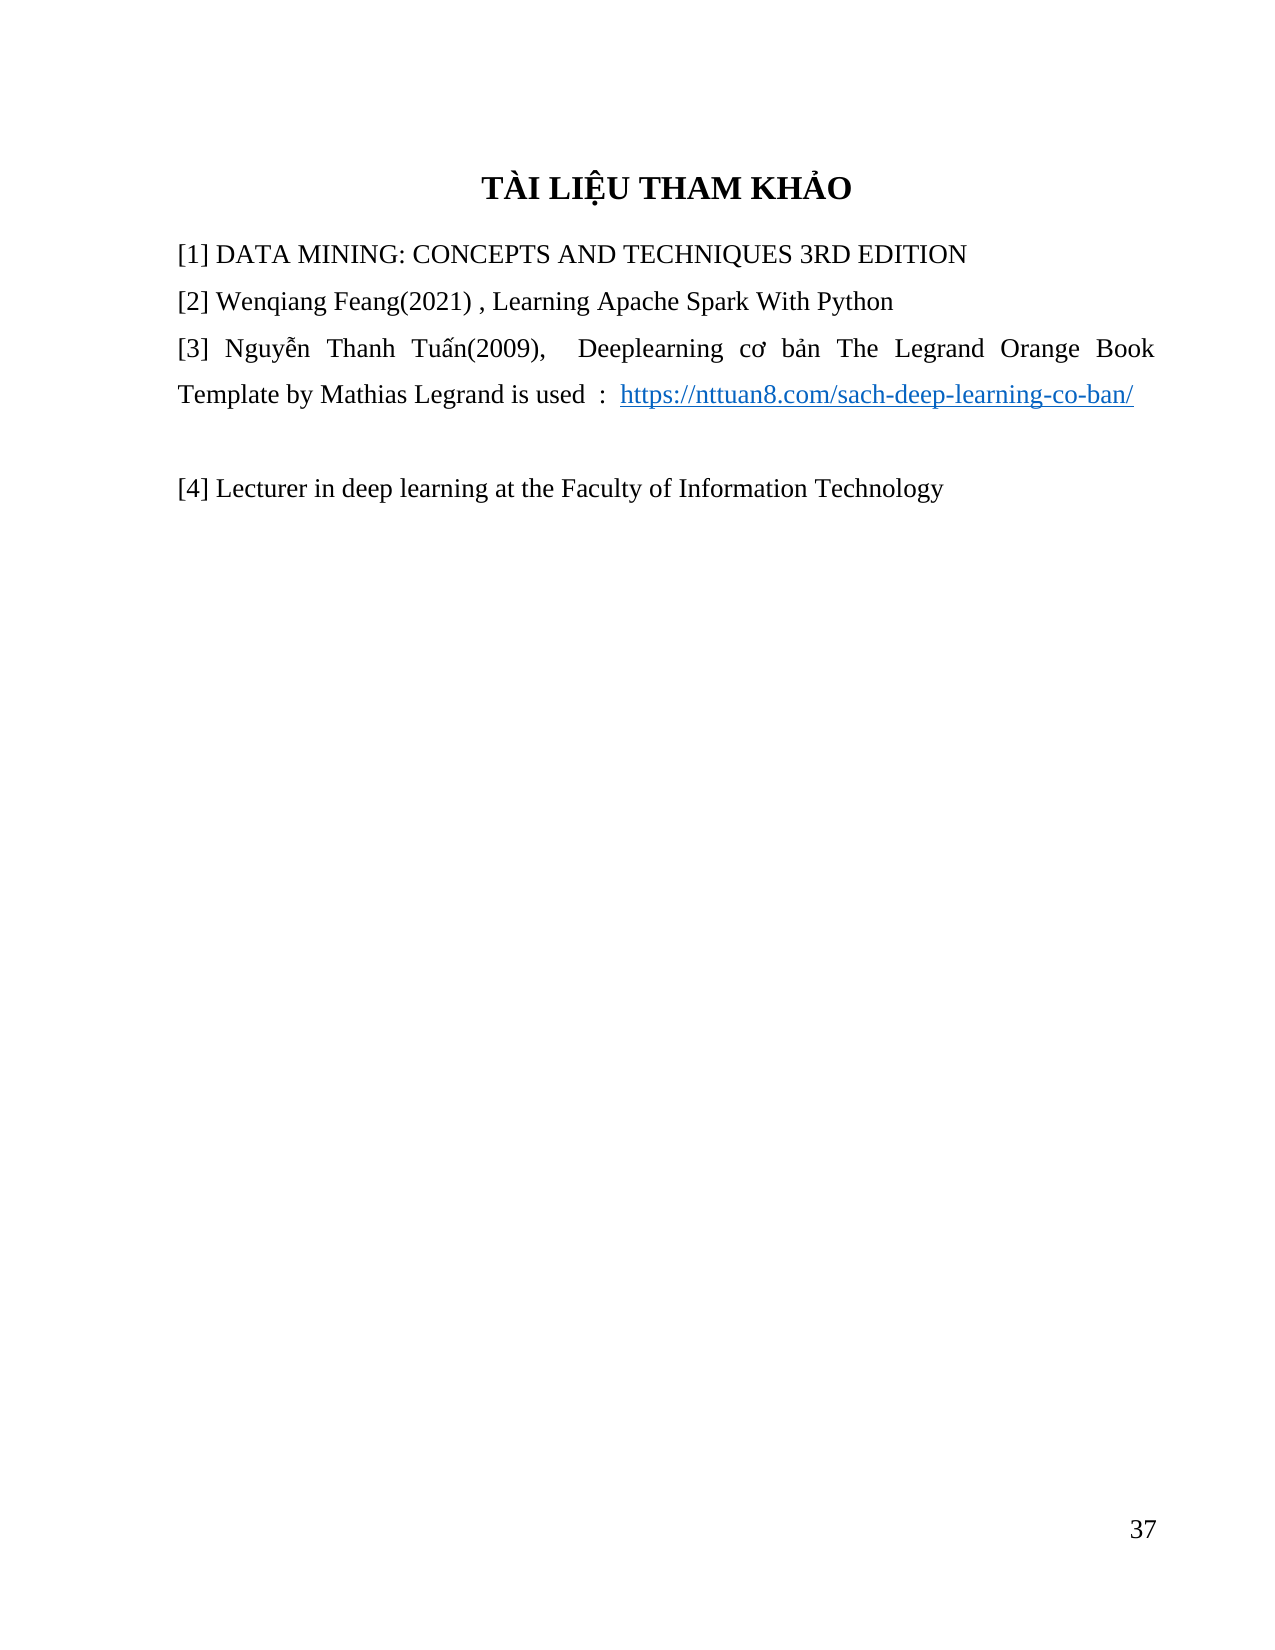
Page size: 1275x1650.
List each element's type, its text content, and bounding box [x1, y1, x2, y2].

text [1] DATA MINING: CONCEPTS AND TECHNIQUES 3RD EDITION [177, 238, 1156, 270]
text [4] Lecturer in deep learning at the Faculty of Information Technology [177, 472, 1156, 503]
text [2] Wenqiang Feang(2021) , Learning Apache Spark With Python [177, 285, 1156, 316]
text [3] Nguyễn Thanh Tuấn(2009), Deeplearning cơ bản The Legrand Orange Book Template by Mathias Legrand is used : https://nttuan8.com/sach-deep-learning-co-ban/ [177, 332, 1156, 410]
subtitle TÀI LIỆU THAM KHẢO [177, 168, 1156, 207]
